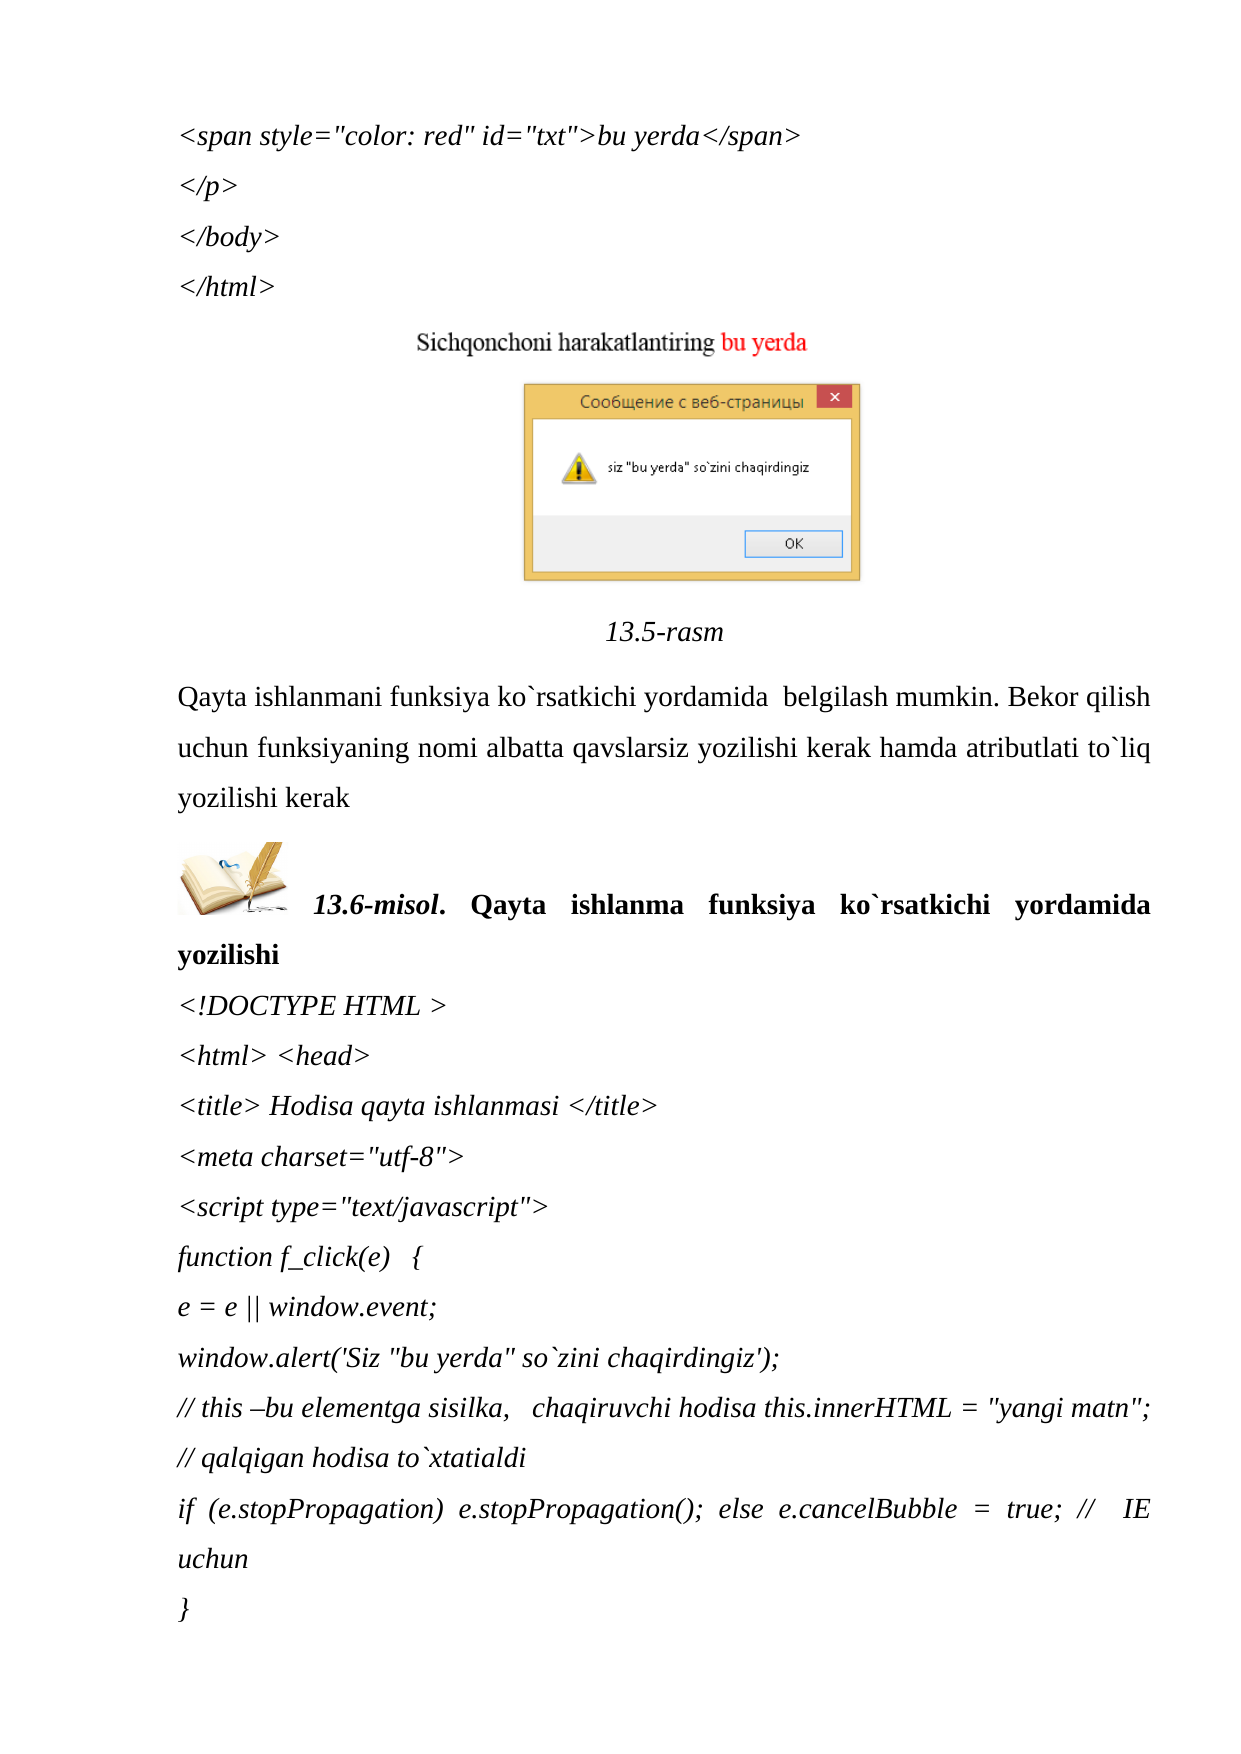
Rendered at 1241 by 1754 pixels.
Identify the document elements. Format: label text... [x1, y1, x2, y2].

text <meta charset="utf-8"> [177, 1139, 1152, 1172]
text if (e.stopPropagation) e.stopPropagation(); else e.cancelBubble = true; // IE uchun [177, 1491, 1152, 1575]
text <title> Hodisa qayta ishlanmasi </title> [177, 1088, 1152, 1122]
text e = e || window.event; [177, 1289, 1152, 1323]
text function f_click(e) { [177, 1239, 1152, 1273]
text 13.5-rasm [177, 614, 1152, 648]
text } [177, 1591, 1152, 1625]
text </html> [177, 269, 1152, 303]
text <script type="text/javascript"> [177, 1189, 1152, 1222]
picture [404, 319, 925, 600]
text Qayta ishlanmani funksiya ko`rsatkichi yordamida belgilash mumkin. Bekor qilish uchun funksiyaning nomi albatta qavslarsiz yozilishi kerak hamda atributlati to`liq yozilishi kerak [177, 679, 1152, 814]
text <!DOCTYPE HTML > [177, 988, 1152, 1021]
text // qalqigan hodisa to`xtatialdi [177, 1441, 1152, 1474]
text <html> <head> [177, 1038, 1152, 1072]
text // this –bu elementga sisilka, chaqiruvchi hodisa this.innerHTML = "yangi matn"; [177, 1390, 1152, 1424]
text </body> [177, 219, 1152, 252]
text <span style="color: red" id="txt">bu yerda</span> [177, 118, 1152, 152]
text window.alert('Siz "bu yerda" so`zini chaqirdingiz'); [177, 1340, 1152, 1373]
picture [177, 842, 289, 915]
text 13.6-misol. Qayta ishlanma funksiya ko`rsatkichi yordamida yozilishi [177, 842, 1152, 971]
text </p> [177, 168, 1152, 202]
